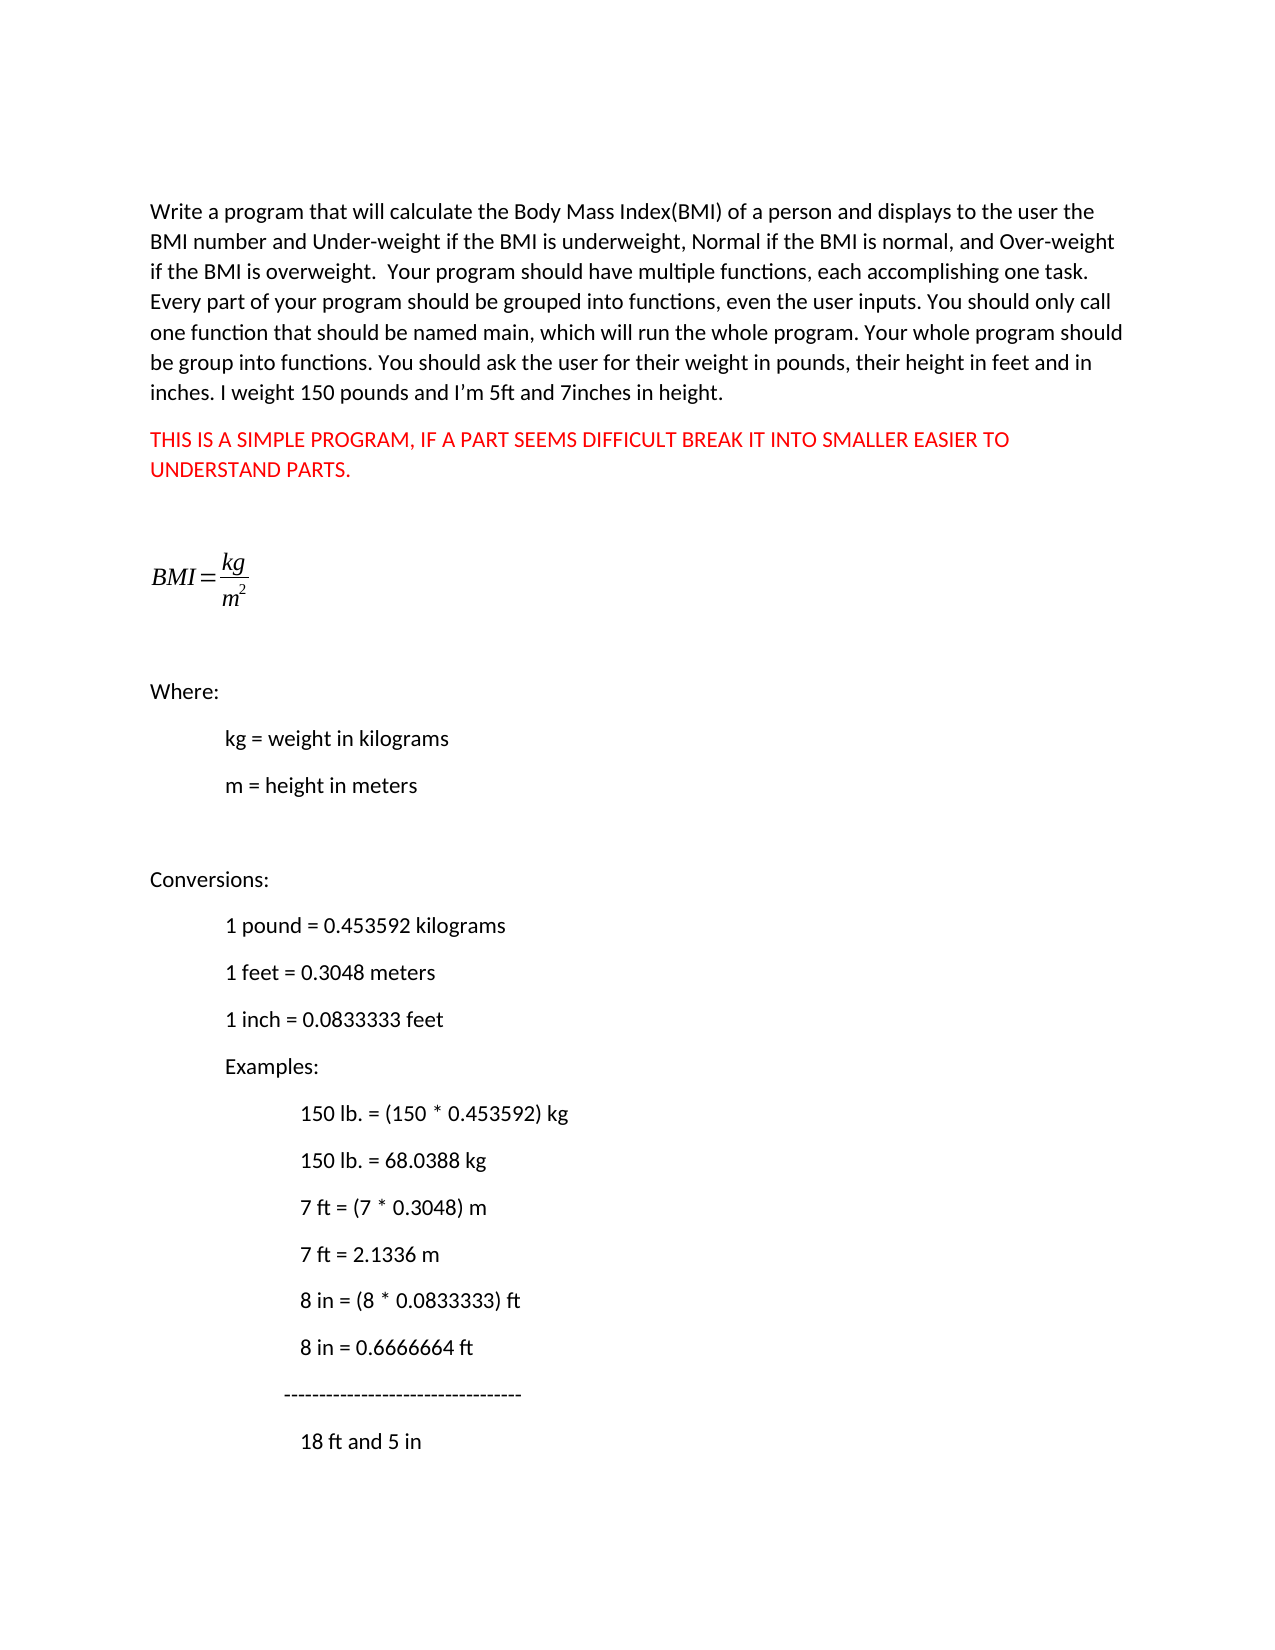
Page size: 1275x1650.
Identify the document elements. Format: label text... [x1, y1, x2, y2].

text m = height in meters [150, 771, 1125, 799]
text 7 ft = (7 * 0.3048) m [150, 1193, 1125, 1221]
text 1 inch = 0.0833333 feet [150, 1005, 1125, 1033]
text 8 in = (8 * 0.0833333) ft [150, 1287, 1125, 1314]
text 7 ft = 2.1336 m [150, 1240, 1125, 1268]
text THIS IS A SIMPLE PROGRAM, IF A PART SEEMS DIFFICULT BREAK IT INTO SMALLER EASIER TO UNDERSTAND PARTS. [150, 425, 1125, 483]
text Where: [150, 677, 1125, 705]
text Examples: [150, 1052, 1125, 1080]
text 1 feet = 0.3048 meters [150, 958, 1125, 986]
text Conversions: [150, 865, 1125, 893]
text 150 lb. = (150 * 0.453592) kg [150, 1099, 1125, 1127]
text kg = weight in kilograms [150, 724, 1125, 752]
text Write a program that will calculate the Body Mass Index(BMI) of a person and displays to the user the BMI number and Under-weight if the BMI is underweight, Normal if the BMI is normal, and Over-weight if the BMI is overweight. Your program should have multiple functions, each accomplishing one task. Every part of your program should be grouped into functions, even the user inputs. You should only call one function that should be named main, which will run the whole program. Your whole program should be group into functions. You should ask the user for their weight in pounds, their height in feet and in inches. I weight 150 pounds and I’m 5ft and 7inches in height. [150, 197, 1125, 406]
text ---------------------------------- [150, 1380, 1125, 1408]
text 8 in = 0.6666664 ft [150, 1333, 1125, 1361]
text 150 lb. = 68.0388 kg [150, 1146, 1125, 1174]
text 18 ft and 5 in [150, 1427, 1125, 1455]
text 1 pound = 0.453592 kilograms [150, 912, 1125, 939]
